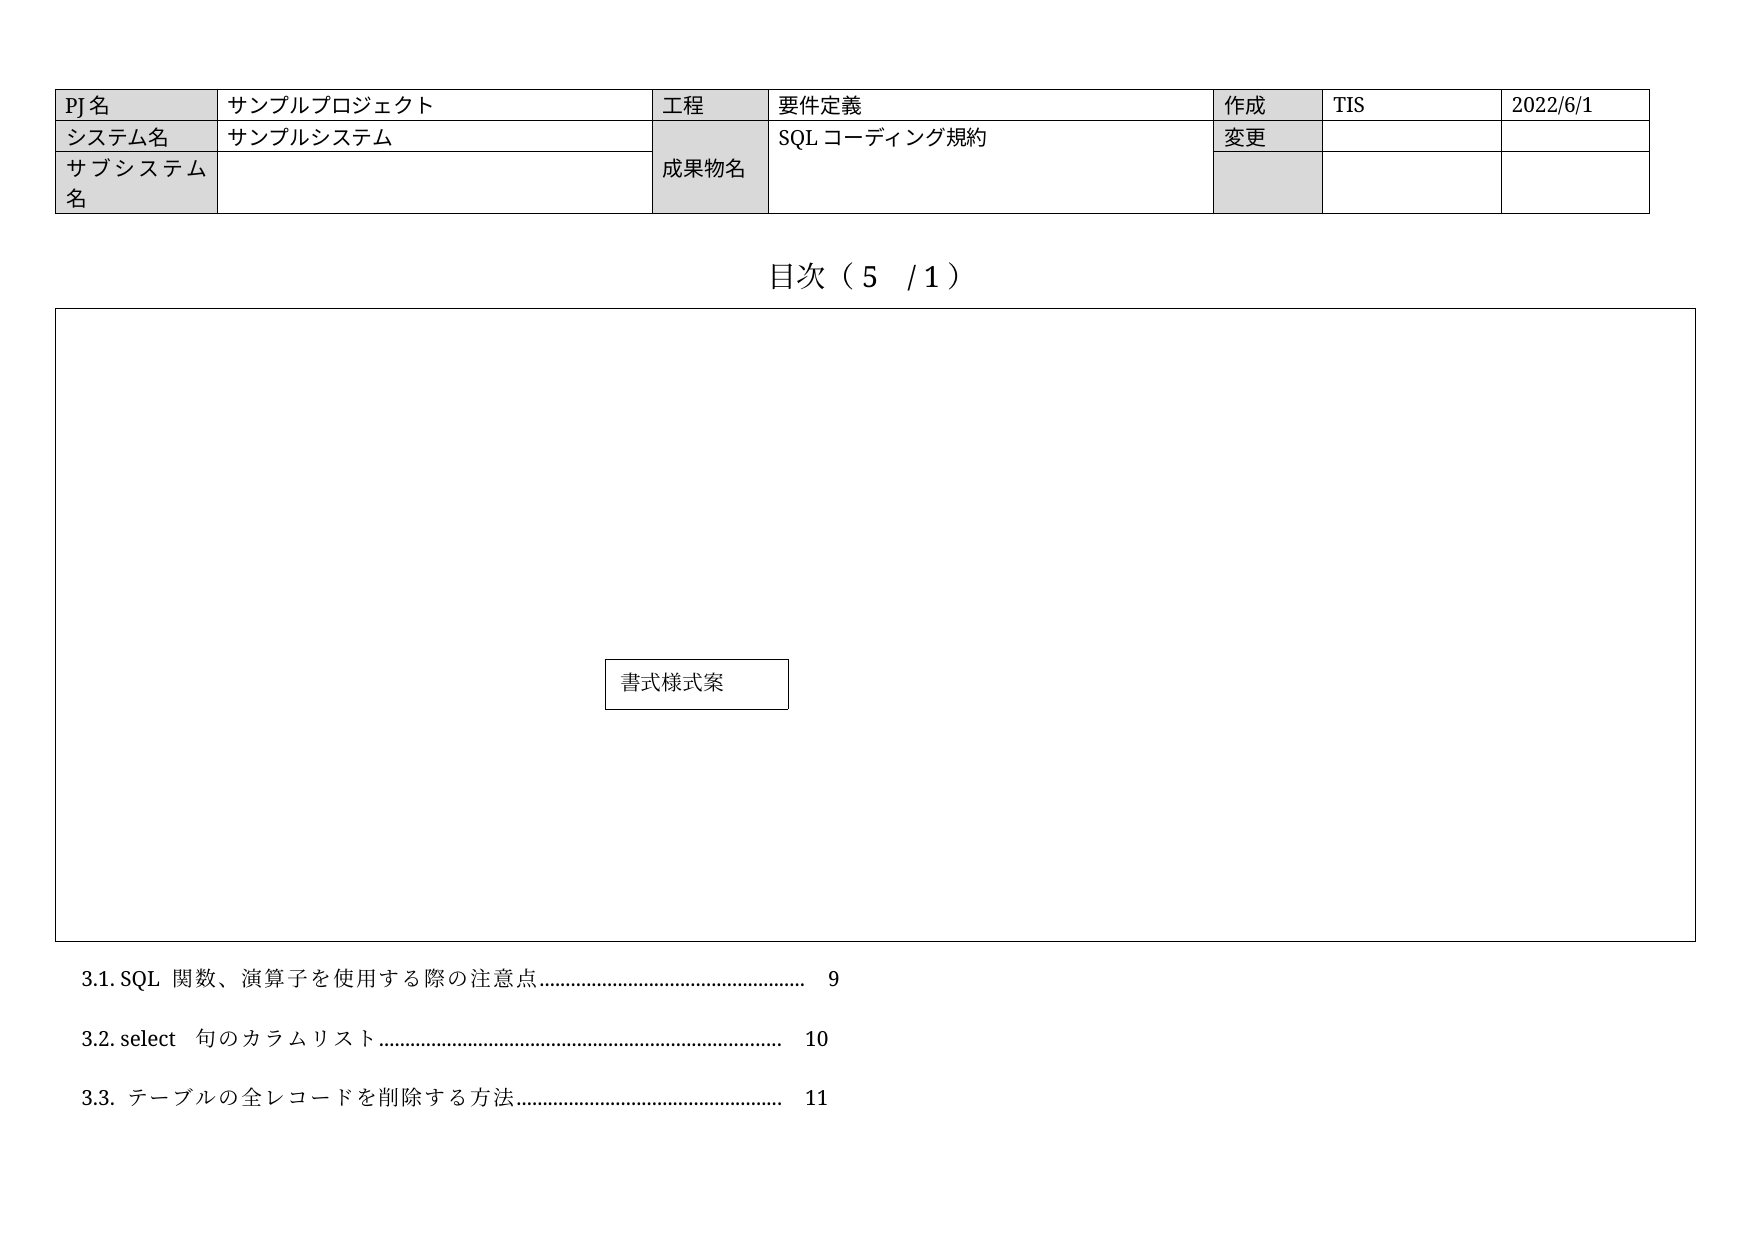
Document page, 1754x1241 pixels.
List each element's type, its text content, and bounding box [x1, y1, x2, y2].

text 3.1. SQL関数、演算子を使用する際の注意点 9 [80, 948, 1685, 1007]
text 3.3. テーブルの全レコードを削除する方法 11 [80, 1067, 1685, 1127]
text 3.2. select句のカラムリスト 10 [80, 1007, 1685, 1067]
